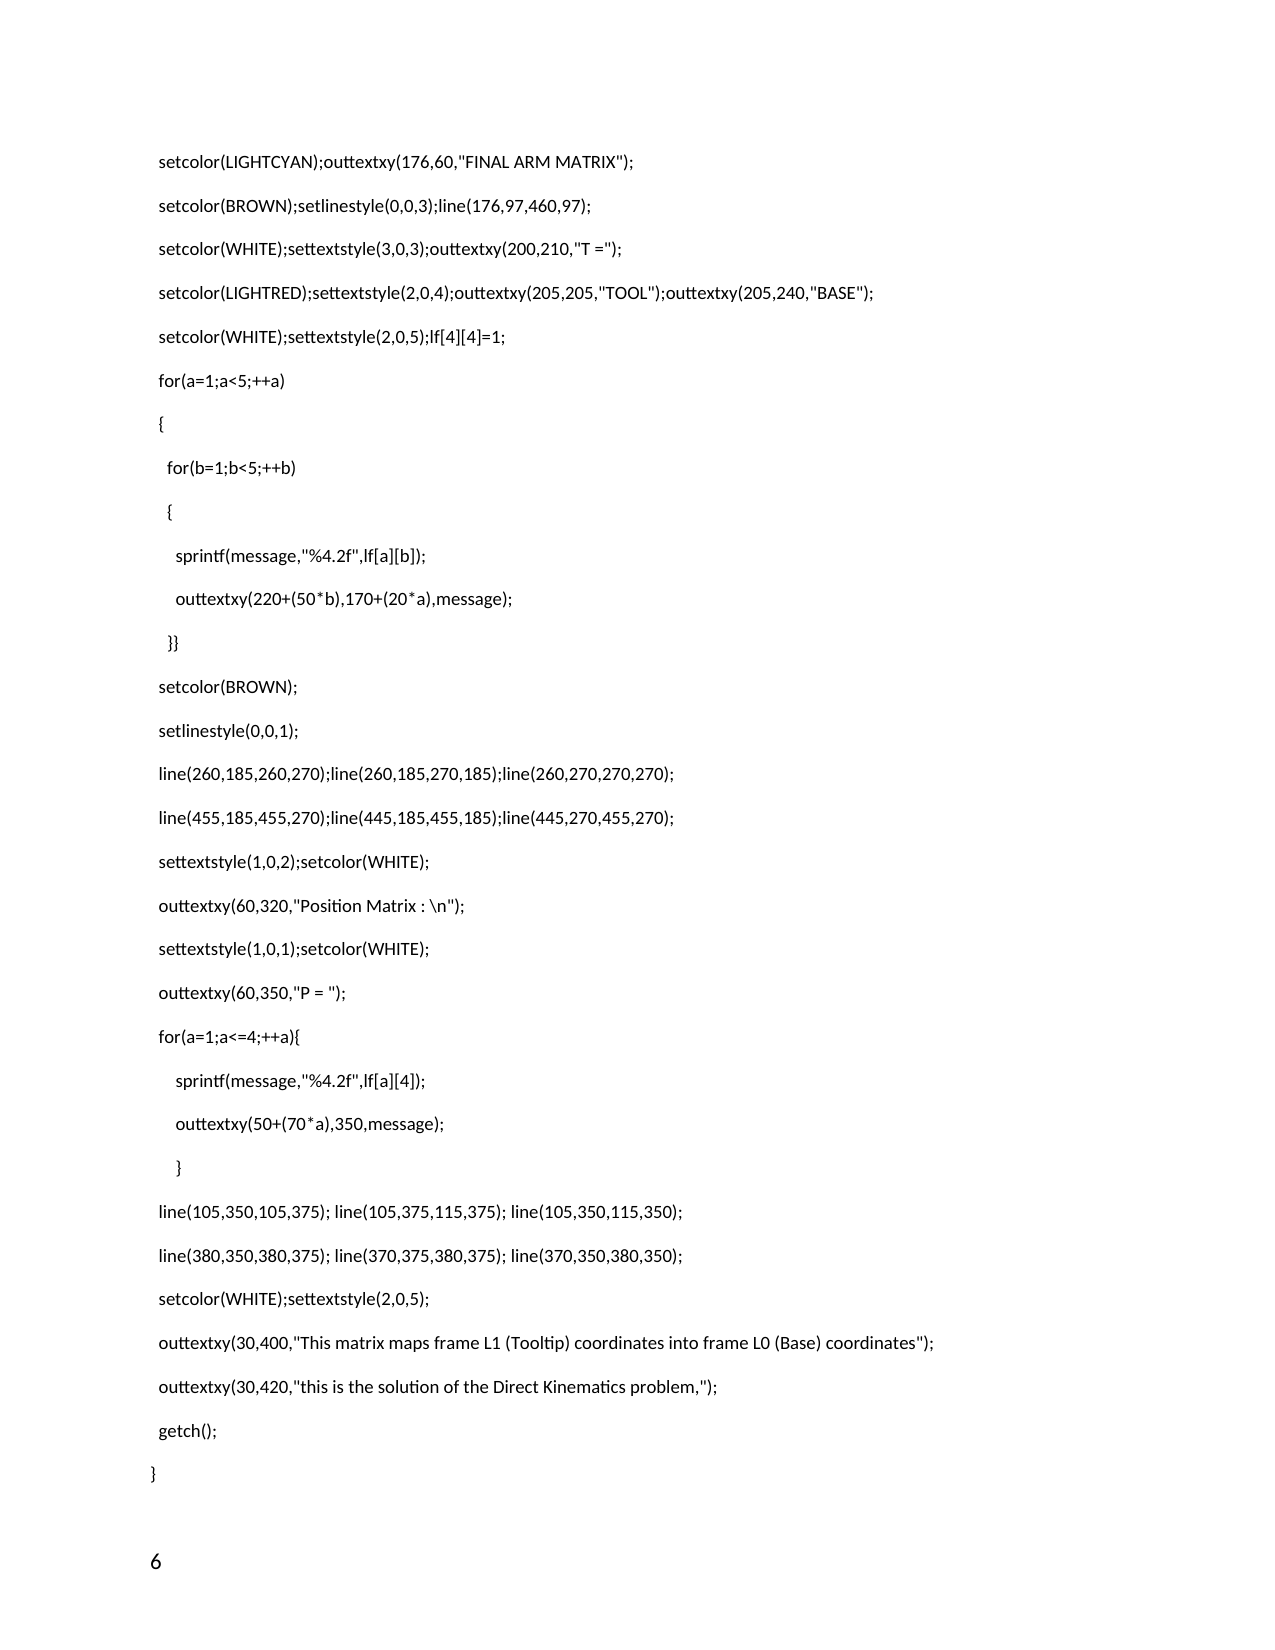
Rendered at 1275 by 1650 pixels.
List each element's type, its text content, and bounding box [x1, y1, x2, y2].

text outtextxy(60,320,"Position Matrix : \n"); [150, 894, 1125, 917]
text setcolor(LIGHTCYAN);outtextxy(176,60,"FINAL ARM MATRIX"); [150, 150, 1125, 173]
text setcolor(WHITE);settextstyle(2,0,5);lf[4][4]=1; [150, 325, 1125, 348]
text } [150, 1156, 1125, 1179]
text outtextxy(30,420,"this is the solution of the Direct Kinematics problem,"); [150, 1375, 1125, 1398]
text setcolor(BROWN); [150, 675, 1125, 698]
text for(b=1;b<5;++b) [150, 456, 1125, 479]
text getch(); [150, 1419, 1125, 1442]
text setcolor(LIGHTRED);settextstyle(2,0,4);outtextxy(205,205,"TOOL");outtextxy(205,240,"BASE"); [150, 281, 1125, 304]
text outtextxy(220+(50*b),170+(20*a),message); [150, 587, 1125, 610]
text setcolor(BROWN);setlinestyle(0,0,3);line(176,97,460,97); [150, 194, 1125, 217]
text } [150, 1462, 1125, 1485]
text sprintf(message,"%4.2f",lf[a][4]); [150, 1069, 1125, 1092]
text line(455,185,455,270);line(445,185,455,185);line(445,270,455,270); [150, 806, 1125, 829]
text settextstyle(1,0,2);setcolor(WHITE); [150, 850, 1125, 873]
text line(105,350,105,375); line(105,375,115,375); line(105,350,115,350); [150, 1200, 1125, 1223]
text line(260,185,260,270);line(260,185,270,185);line(260,270,270,270); [150, 762, 1125, 785]
text settextstyle(1,0,1);setcolor(WHITE); [150, 937, 1125, 960]
text { [150, 412, 1125, 435]
text setlinestyle(0,0,1); [150, 719, 1125, 742]
text outtextxy(60,350,"P = "); [150, 981, 1125, 1004]
text }} [150, 631, 1125, 654]
text for(a=1;a<5;++a) [150, 369, 1125, 392]
text setcolor(WHITE);settextstyle(2,0,5); [150, 1287, 1125, 1310]
text outtextxy(30,400,"This matrix maps frame L1 (Tooltip) coordinates into frame L0 (Base) coordinates"); [150, 1331, 1125, 1354]
text line(380,350,380,375); line(370,375,380,375); line(370,350,380,350); [150, 1244, 1125, 1267]
text for(a=1;a<=4;++a){ [150, 1025, 1125, 1048]
text { [150, 500, 1125, 523]
text outtextxy(50+(70*a),350,message); [150, 1112, 1125, 1135]
text sprintf(message,"%4.2f",lf[a][b]); [150, 544, 1125, 567]
text setcolor(WHITE);settextstyle(3,0,3);outtextxy(200,210,"T ="); [150, 237, 1125, 260]
